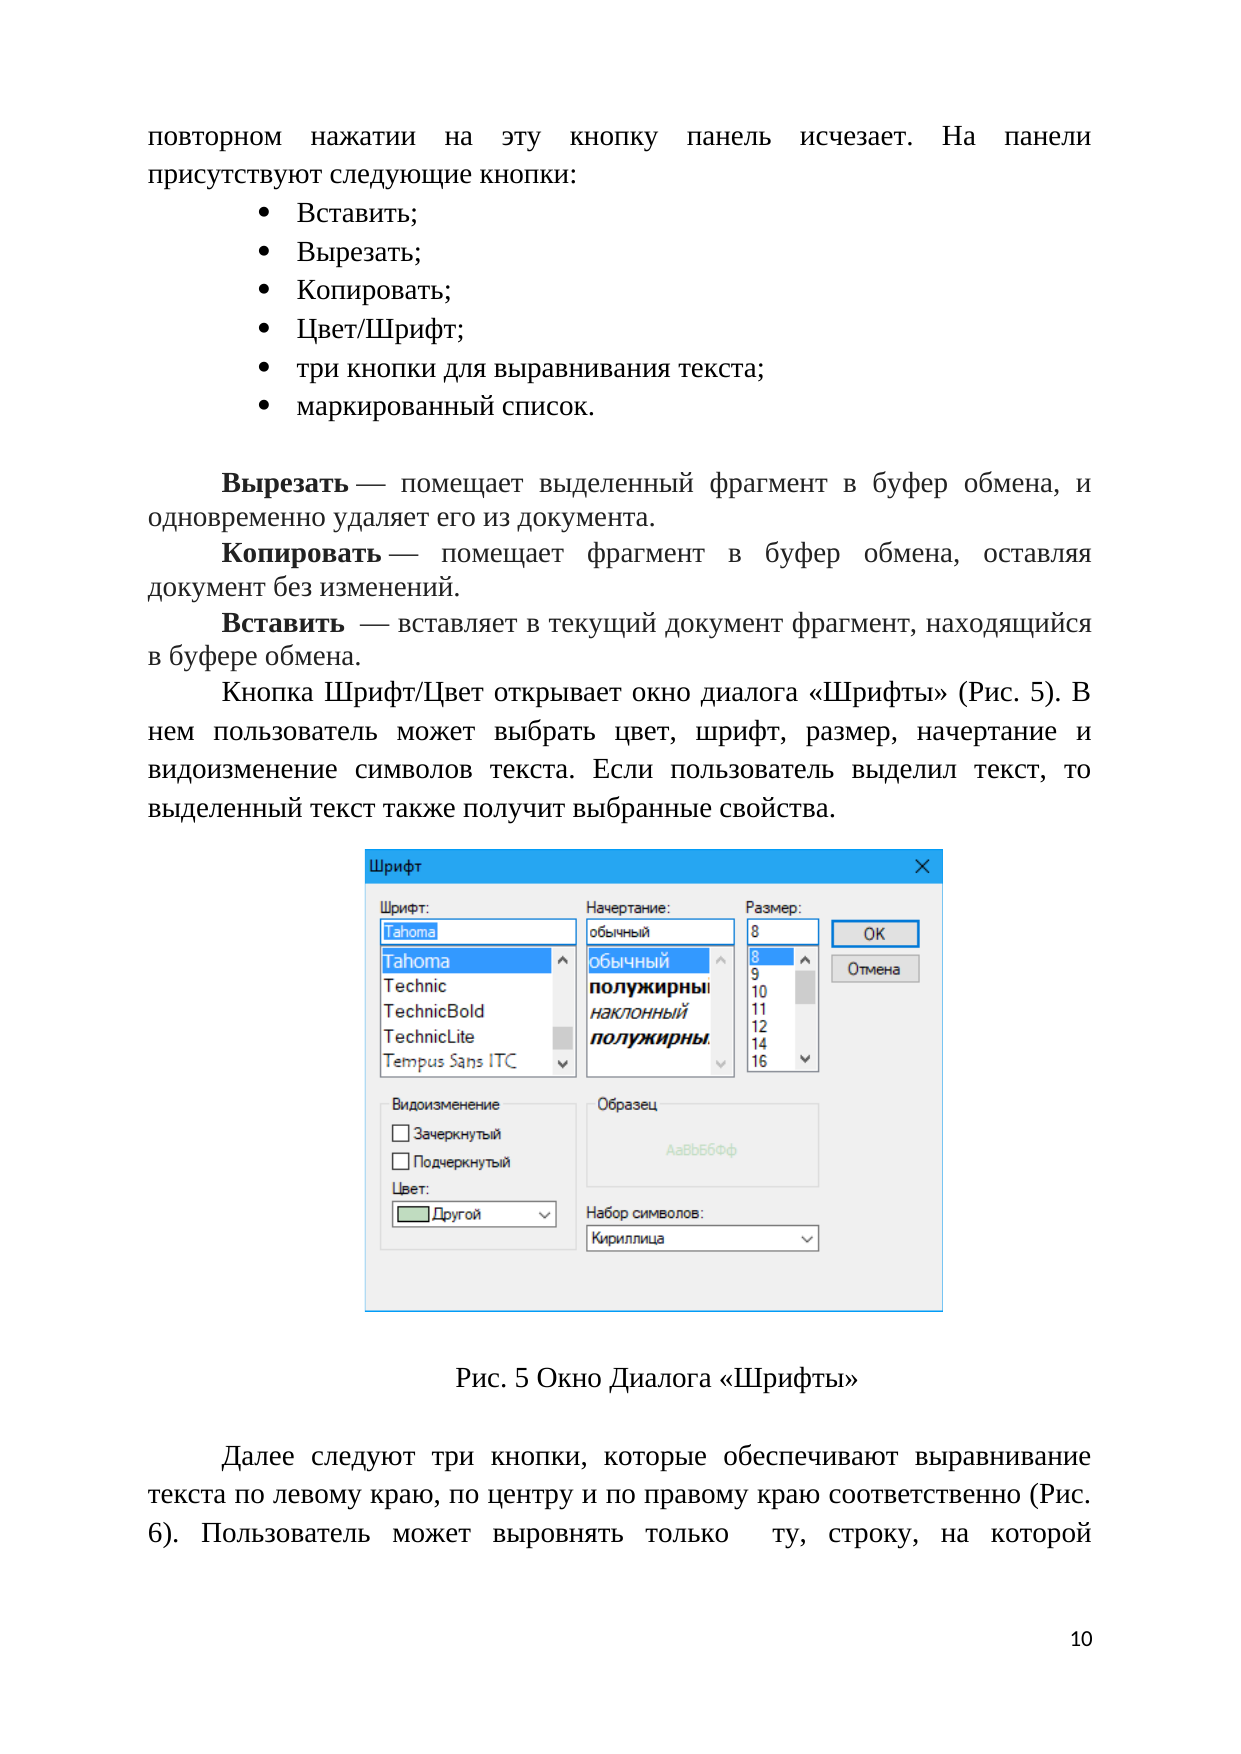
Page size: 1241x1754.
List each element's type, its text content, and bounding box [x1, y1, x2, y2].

list Вставить; [259, 195, 1092, 229]
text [148, 118, 1092, 190]
text Кнопка Шрифт/Цвет открывает окно диалога «Шрифты» (Рис. 5). В нем пользователь может выбрать цвет, шрифт, размер, начертание и видоизменение символов текста. Если пользователь выделил текст, то выделенный текст также получит выбранные свойства. [148, 674, 1092, 823]
text Копировать — помещает фрагмент в буфер обмена, оставляя документ без изменений. [148, 535, 1092, 602]
list Копировать; [259, 272, 1092, 306]
list Вырезать; [259, 234, 1092, 267]
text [148, 1438, 1092, 1548]
text Вставить — вставляет в текущий документ фрагмент, находящийся в буфере обмена. [148, 605, 1092, 672]
picture [364, 849, 943, 1312]
list маркированный список. [259, 388, 1092, 422]
list три кнопки для выравнивания текста; [259, 350, 1092, 383]
list Цвет/Шрифт; [259, 311, 1092, 345]
text Рис. 5 Окно Диалога «Шрифты» [148, 1361, 1092, 1394]
text Вырезать — помещает выделенный фрагмент в буфер обмена, и одновременно удаляет его из документа. [148, 466, 1092, 533]
